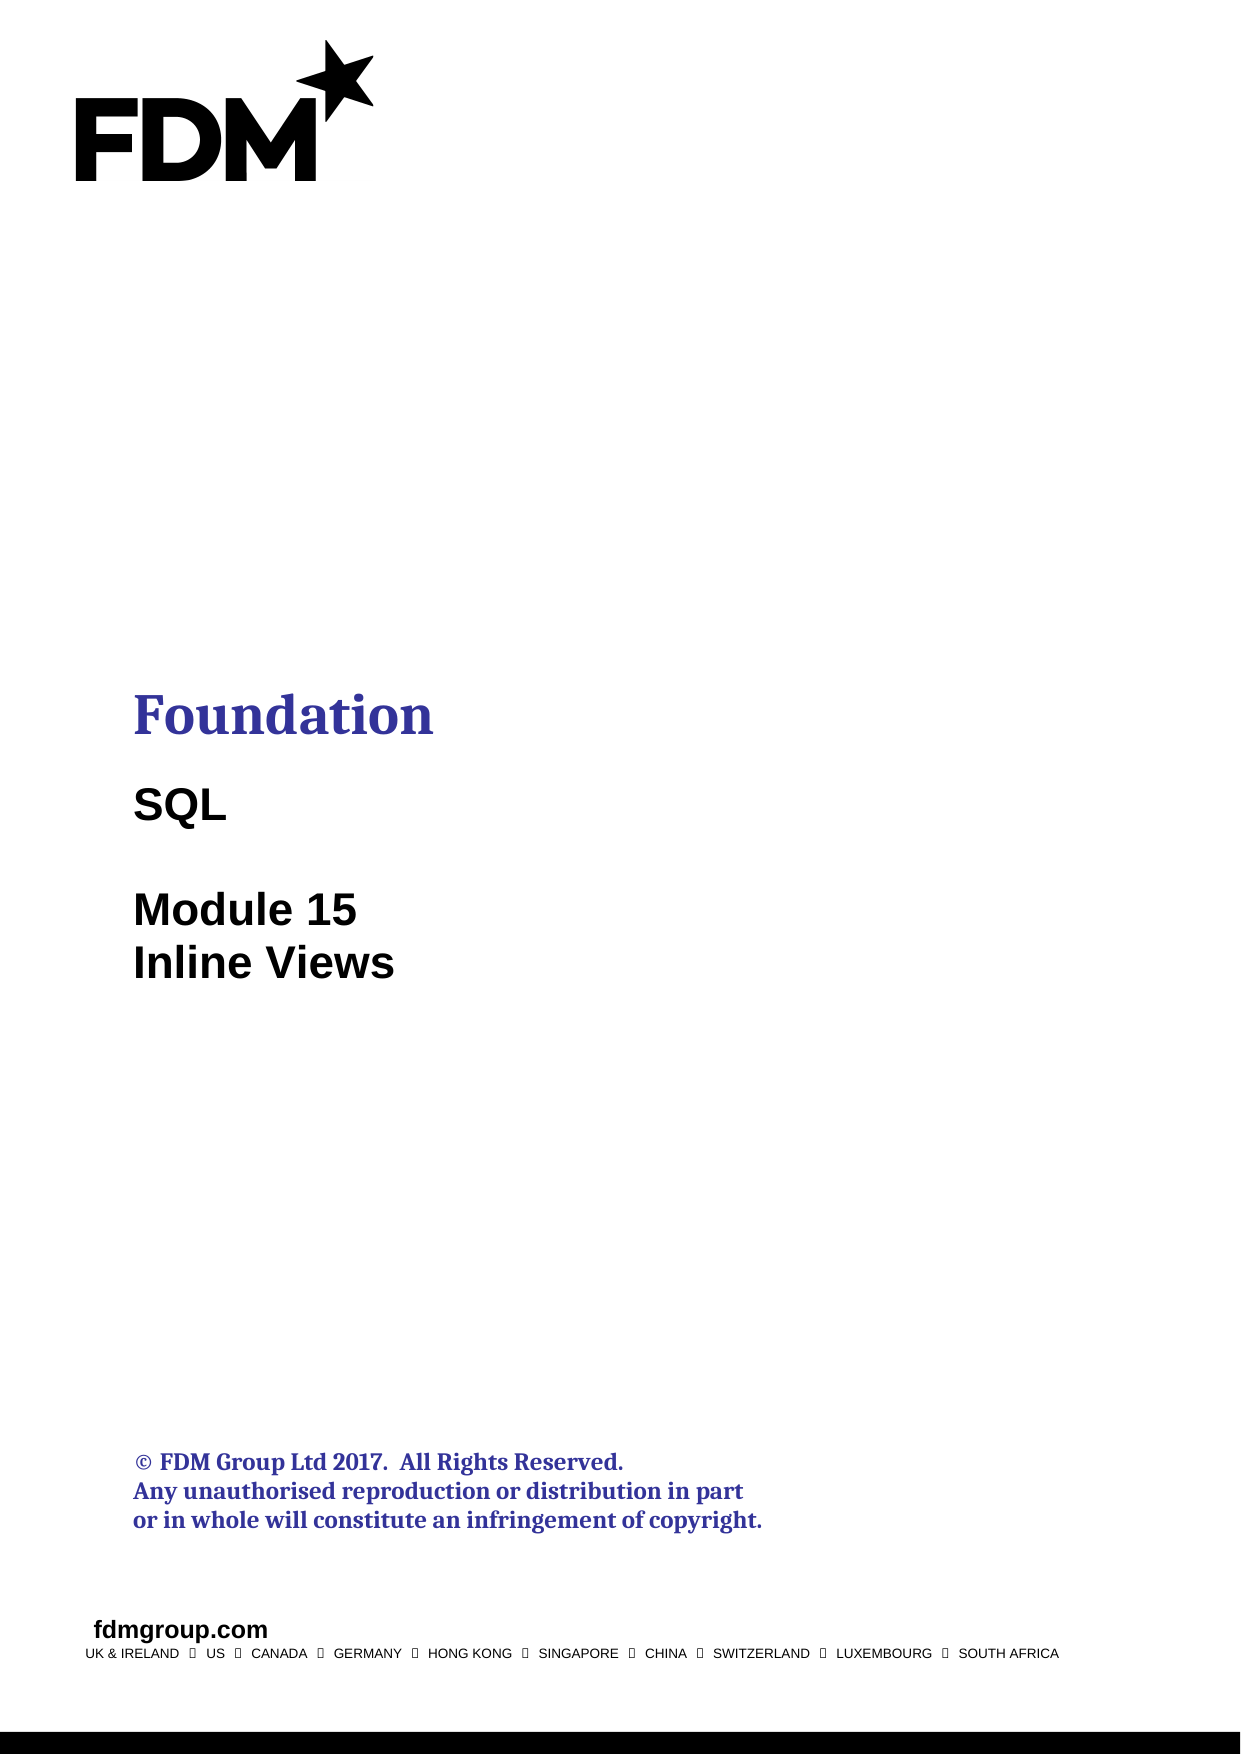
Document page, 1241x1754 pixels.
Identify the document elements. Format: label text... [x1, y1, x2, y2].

text Any unauthorised reproduction or distribution in part or in whole will constitute an infringement of copyright. [133, 1477, 1123, 1534]
title Module 15 [133, 883, 1123, 936]
text Foundation [133, 682, 1123, 749]
title SQL [133, 777, 1123, 830]
title Inline Views [133, 936, 1123, 988]
text © FDM Group Ltd 2017. All Rights Reserved. [133, 1448, 1123, 1477]
picture [75, 40, 374, 181]
